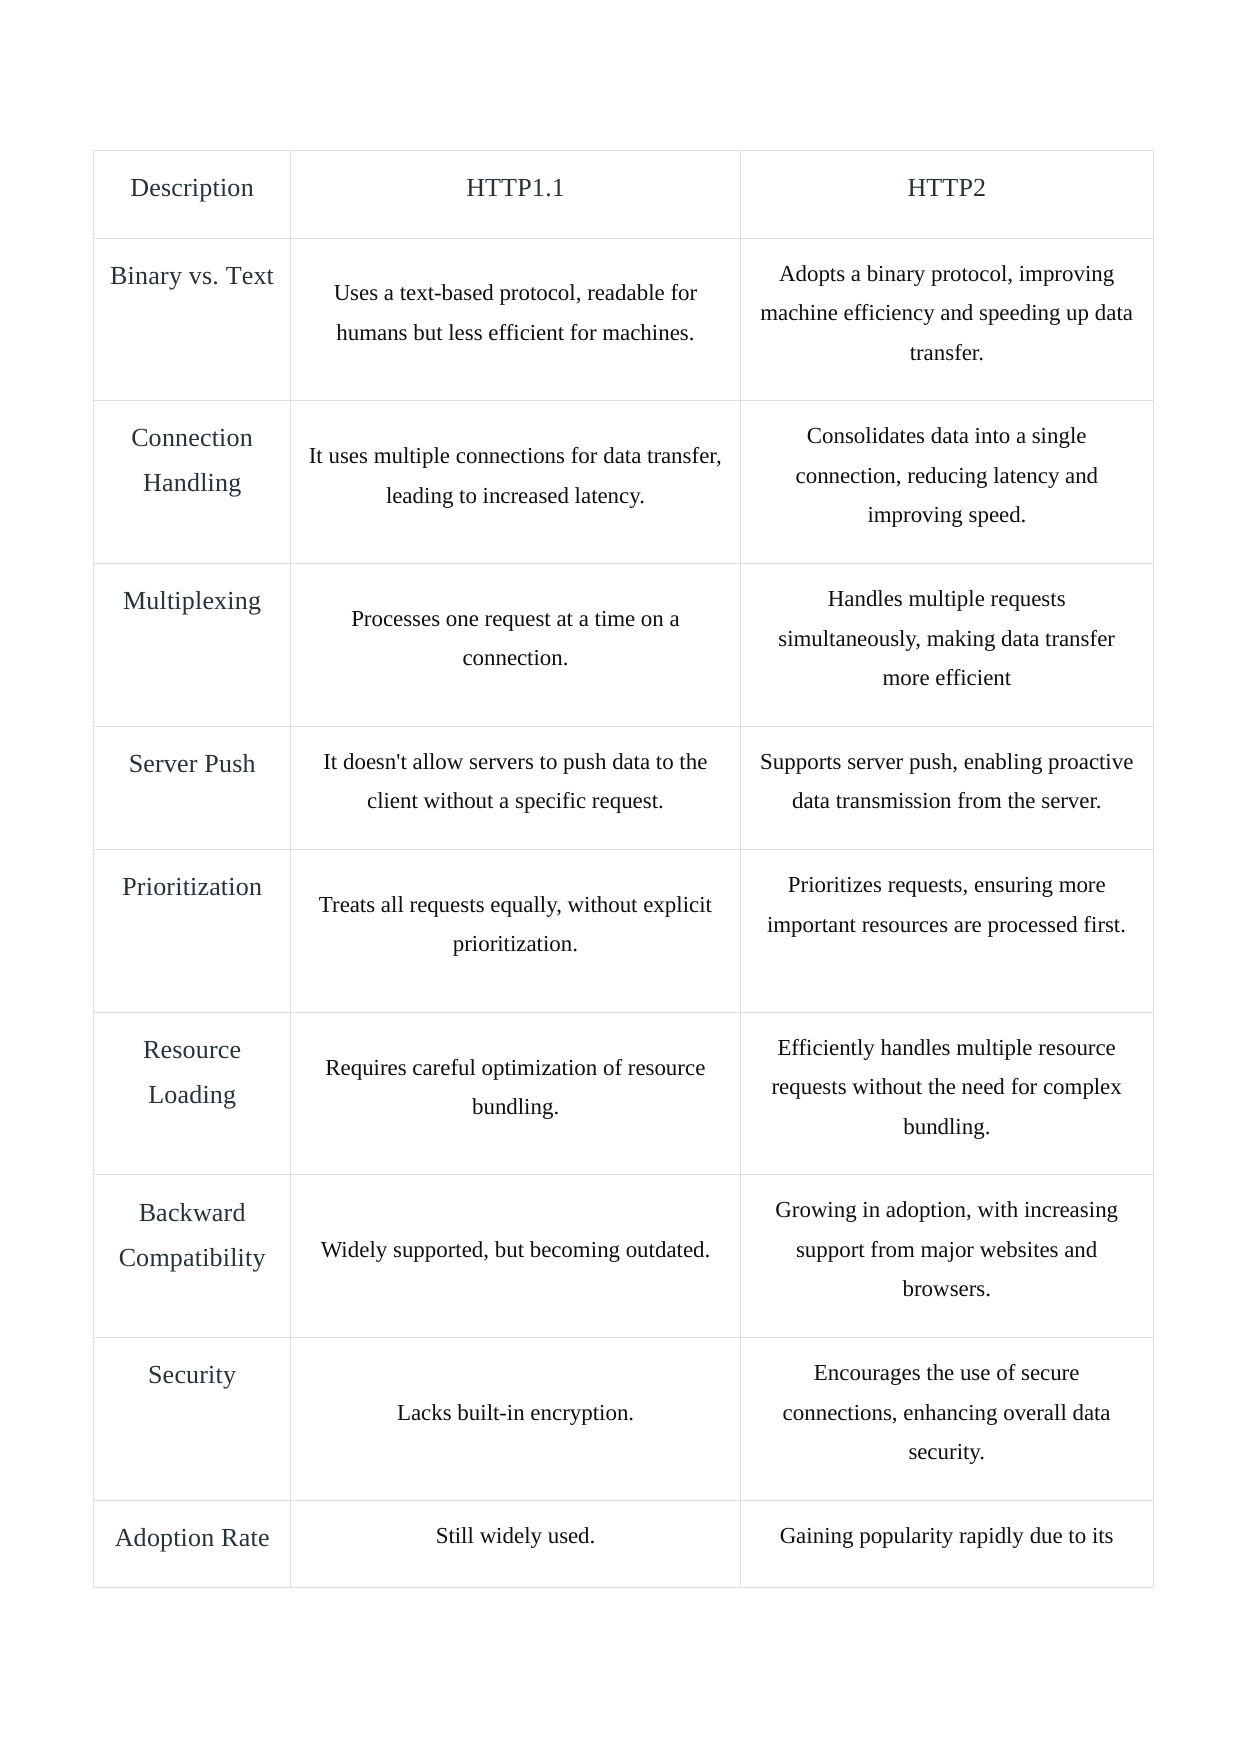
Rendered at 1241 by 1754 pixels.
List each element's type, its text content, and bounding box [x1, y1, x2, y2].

table_cell Adopts a binary protocol, improving machine efficiency and speeding up data transfer. [741, 239, 1153, 400]
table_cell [741, 1501, 1153, 1587]
table_header HTTP2 [741, 151, 1153, 237]
table_cell Server Push [94, 727, 290, 849]
table_cell Treats all requests equally, without explicit prioritization. [291, 850, 740, 1011]
table_cell Connection Handling [94, 401, 290, 563]
table_cell Prioritization [94, 850, 290, 1011]
table_cell Adoption Rate [94, 1501, 290, 1587]
table_cell Widely supported, but becoming outdated. [291, 1175, 740, 1337]
table_cell Processes one request at a time on a connection. [291, 564, 740, 726]
table_cell Resource Loading [94, 1013, 290, 1174]
table_cell Supports server push, enabling proactive data transmission from the server. [741, 727, 1153, 849]
table_cell Binary vs. Text [94, 239, 290, 400]
table_cell Prioritizes requests, ensuring more important resources are processed first. [741, 850, 1153, 1011]
table_cell Multiplexing [94, 564, 290, 726]
table_header Description [94, 151, 290, 237]
table_header HTTP1.1 [291, 151, 740, 237]
table_cell Growing in adoption, with increasing support from major websites and browsers. [741, 1175, 1153, 1337]
table_cell Uses a text-based protocol, readable for humans but less efficient for machines. [291, 239, 740, 400]
table_cell It doesn't allow servers to push data to the client without a specific request. [291, 727, 740, 849]
table_cell Still widely used. [291, 1501, 740, 1587]
table_cell Consolidates data into a single connection, reducing latency and improving speed. [741, 401, 1153, 563]
table_cell Efficiently handles multiple resource requests without the need for complex bundling. [741, 1013, 1153, 1174]
table_cell Requires careful optimization of resource bundling. [291, 1013, 740, 1174]
table_cell Security [94, 1338, 290, 1499]
table_cell Encourages the use of secure connections, enhancing overall data security. [741, 1338, 1153, 1499]
table_cell It uses multiple connections for data transfer, leading to increased latency. [291, 401, 740, 563]
table_cell Lacks built-in encryption. [291, 1338, 740, 1499]
table_cell Handles multiple requests simultaneously, making data transfer more efficient [741, 564, 1153, 726]
table_cell Backward Compatibility [94, 1175, 290, 1337]
